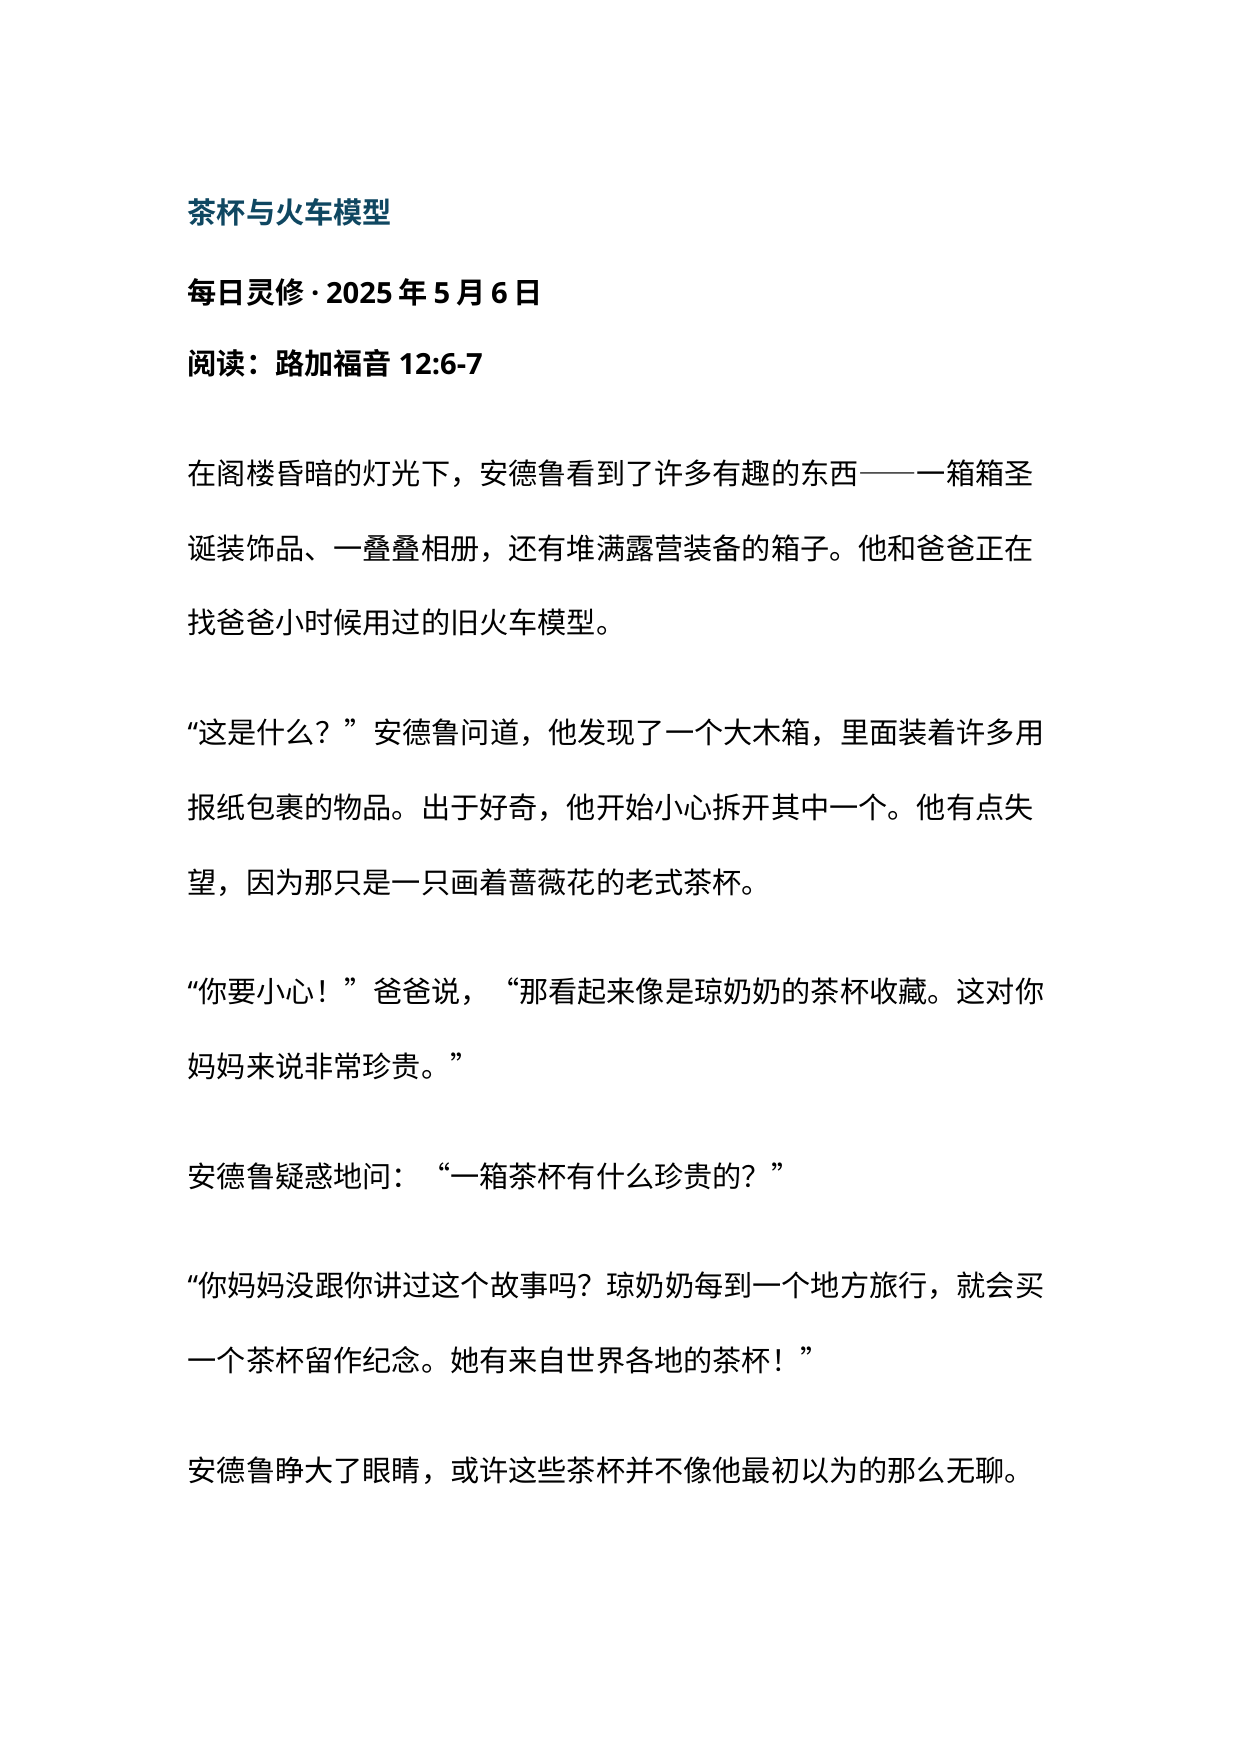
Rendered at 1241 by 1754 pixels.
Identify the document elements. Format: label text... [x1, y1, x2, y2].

text 安德鲁睁大了眼睛，或许这些茶杯并不像他最初以为的那么无聊。 [187, 1436, 1053, 1501]
text 安德鲁疑惑地问：“一箱茶杯有什么珍贵的？” [187, 1142, 1053, 1207]
text “你妈妈没跟你讲过这个故事吗？琼奶奶每到一个地方旅行，就会买一个茶杯留作纪念。她有来自世界各地的茶杯！” [187, 1252, 1053, 1391]
text 茶杯与火车模型 [187, 179, 1053, 244]
text “你要小心！”爸爸说，“那看起来像是琼奶奶的茶杯收藏。这对你妈妈来说非常珍贵。” [187, 957, 1053, 1097]
text “这是什么？”安德鲁问道，他发现了一个大木箱，里面装着许多用报纸包裹的物品。出于好奇，他开始小心拆开其中一个。他有点失望，因为那只是一只画着蔷薇花的老式茶杯。 [187, 698, 1053, 913]
text 阅读：路加福音 12:6-7 [187, 329, 1053, 394]
text 在阁楼昏暗的灯光下，安德鲁看到了许多有趣的东西——一箱箱圣诞装饰品、一叠叠相册，还有堆满露营装备的箱子。他和爸爸正在找爸爸小时候用过的旧火车模型。 [187, 439, 1053, 654]
text 每日灵修 · 2025年5月6日 [187, 258, 1053, 323]
